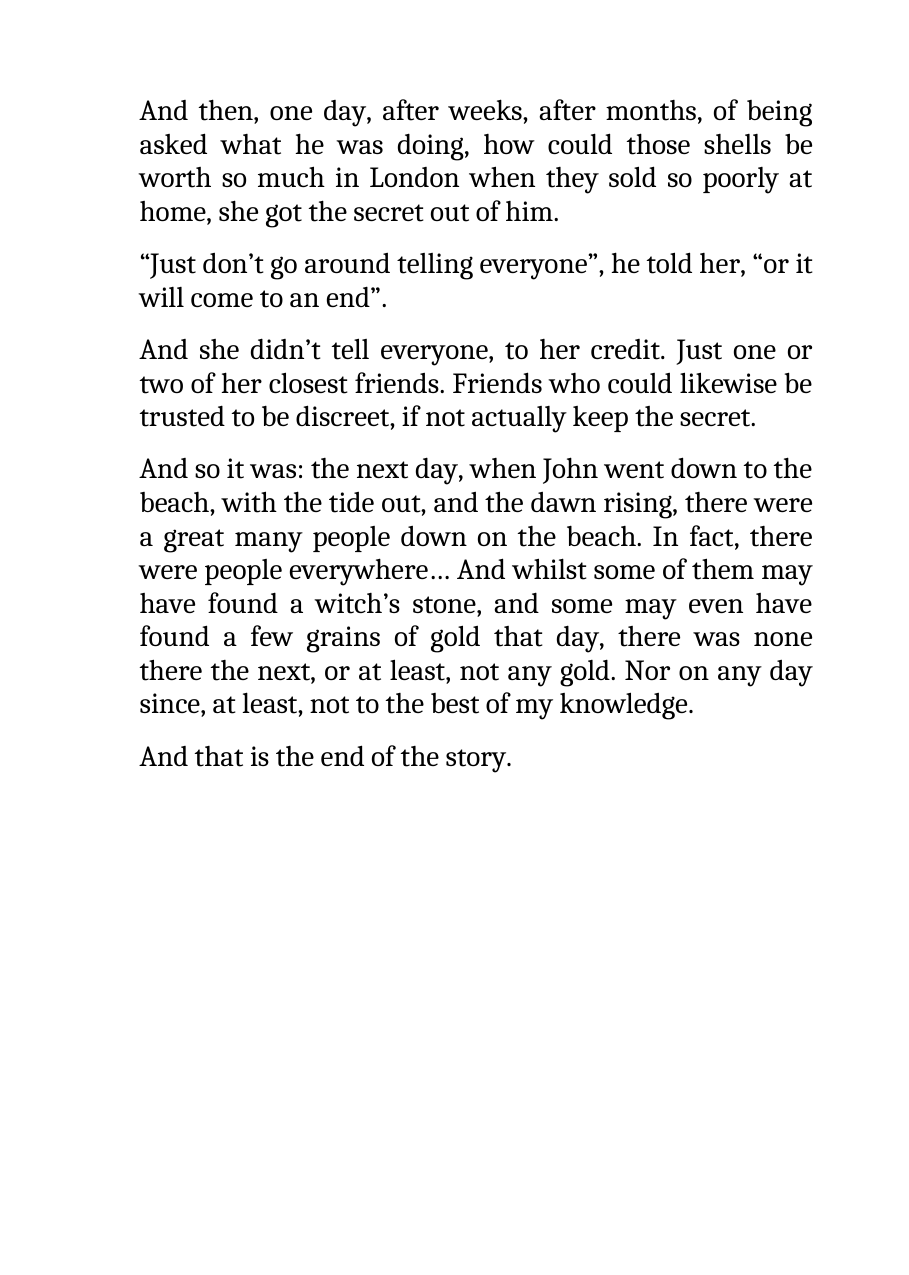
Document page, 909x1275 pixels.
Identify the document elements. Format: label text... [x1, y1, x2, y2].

text And that is the end of the story. [139, 740, 814, 773]
text And then, one day, after weeks, after months, of being asked what he was doing, how could those shells be worth so much in London when they sold so poorly at home, she got the secret out of him. [139, 94, 814, 229]
text And she didn’t tell everyone, to her credit. Just one or two of her closest friends. Friends who could likewise be trusted to be discreet, if not actually keep the secret. [139, 333, 814, 434]
text “Just don’t go around telling everyone”, he told her, “or it will come to an end”. [139, 247, 814, 314]
text And so it was: the next day, when John went down to the beach, with the tide out, and the dawn rising, there were a great many people down on the beach. In fact, there were people everywhere… And whilst some of them may have found a witch’s stone, and some may even have found a few grains of gold that day, there was none there the next, or at least, not any gold. Nor on any day since, at least, not to the best of my knowledge. [139, 453, 814, 721]
